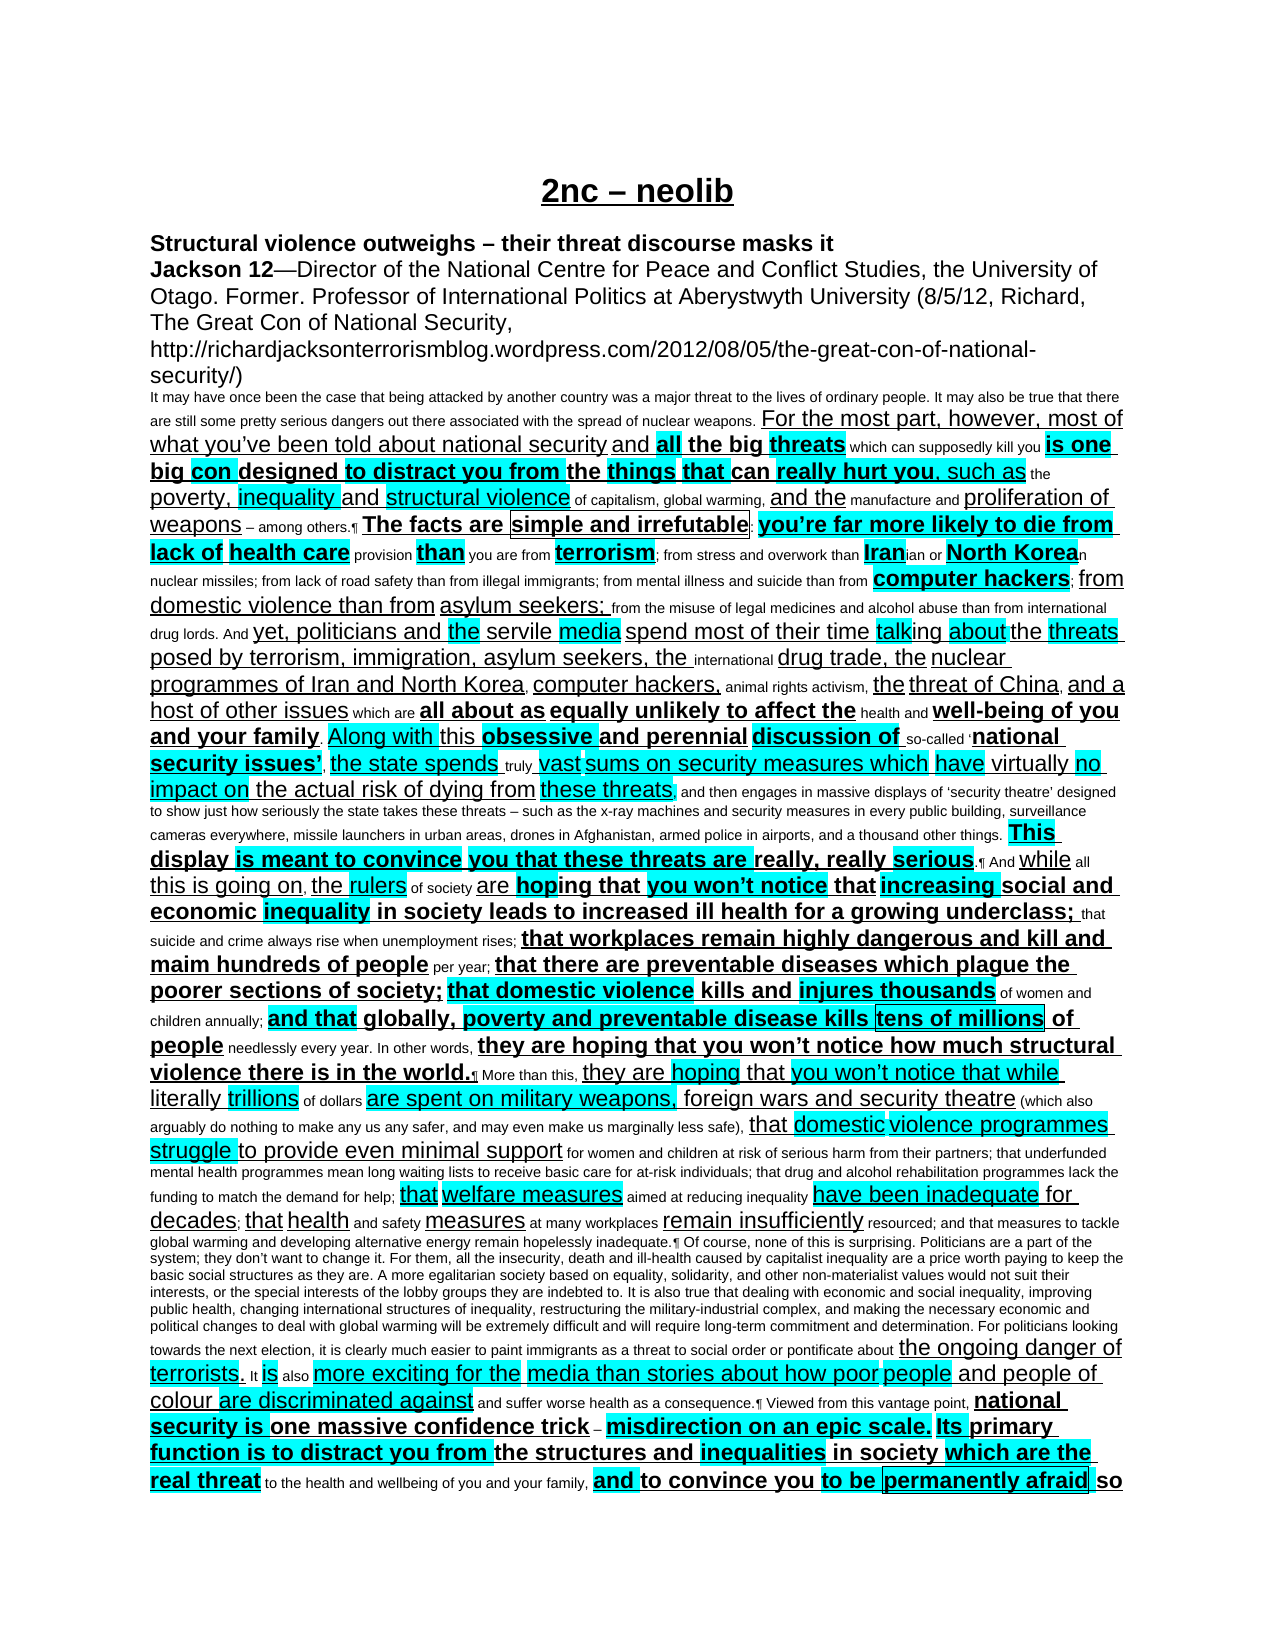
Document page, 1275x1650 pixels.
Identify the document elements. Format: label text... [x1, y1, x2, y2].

text Jackson 12—Director of the National Centre for Peace and Conflict Studies, the University of Otago. Former. Professor of International Politics at Aberystwyth University (8/5/12, Richard, The Great Con of National Security, http://richardjacksonterrorismblog.wordpress.com/2012/08/05/the-great-con-of-national-security/) [150, 256, 1125, 388]
subtitle 2nc – neolib [150, 171, 1125, 209]
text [150, 388, 1125, 1494]
subtitle Structural violence outweighs – their threat discourse masks it [150, 230, 1125, 256]
